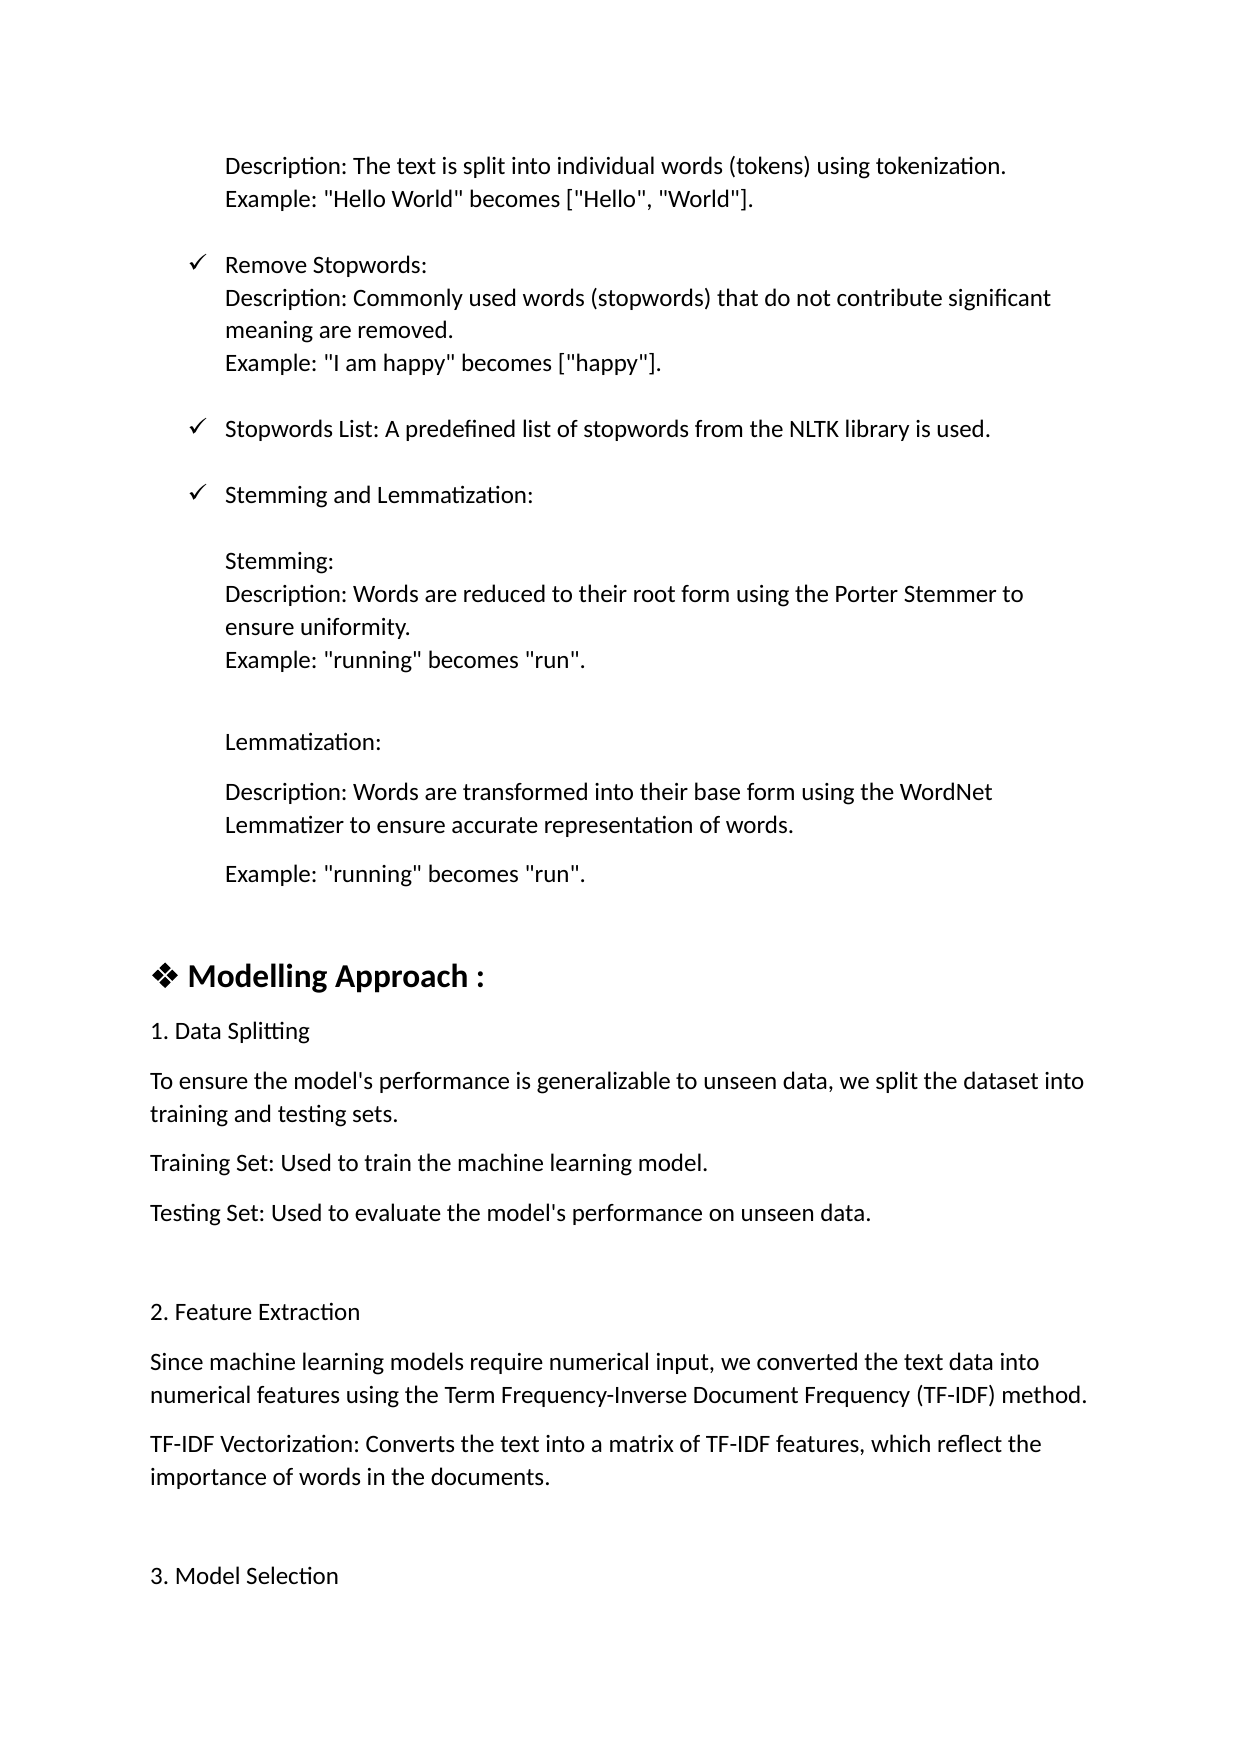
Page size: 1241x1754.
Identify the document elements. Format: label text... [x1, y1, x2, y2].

text Example: "running" becomes "run". [225, 858, 1090, 889]
text Description: Words are transformed into their base form using the WordNet Lemmatizer to ensure accurate representation of words. [225, 776, 1090, 839]
text 3. Model Selection [150, 1560, 1090, 1591]
list Description: Commonly used words (stopwords) that do not contribute significant meaning are removed. [225, 282, 1090, 345]
list Example: "I am happy" becomes ["happy"]. [225, 347, 1090, 378]
list Stopwords List: A predefined list of stopwords from the NLTK library is used. [187, 413, 1090, 444]
list Description: Words are reduced to their root form using the Porter Stemmer to ensure uniformity. [225, 578, 1090, 641]
text To ensure the model's performance is generalizable to unseen data, we split the dataset into training and testing sets. [150, 1065, 1090, 1128]
text Testing Set: Used to evaluate the model's performance on unseen data. [150, 1197, 1090, 1228]
list Example: "Hello World" becomes ["Hello", "World"]. [225, 183, 1090, 213]
text 2. Feature Extraction [150, 1296, 1090, 1327]
text Training Set: Used to train the machine learning model. [150, 1147, 1090, 1178]
list Modelling Approach : [150, 955, 1090, 996]
text 1. Data Splitting [150, 1015, 1090, 1046]
text TF-IDF Vectorization: Converts the text into a matrix of TF-IDF features, which reflect the importance of words in the documents. [150, 1428, 1090, 1492]
list Remove Stopwords: [187, 249, 1090, 279]
text Since machine learning models require numerical input, we converted the text data into numerical features using the Term Frequency-Inverse Document Frequency (TF-IDF) method. [150, 1346, 1090, 1409]
text Lemmatization: [225, 726, 1090, 757]
list Stemming and Lemmatization: [187, 479, 1090, 510]
list Example: "running" becomes "run". [225, 644, 1090, 674]
list Description: The text is split into individual words (tokens) using tokenization. [225, 150, 1090, 181]
list Stemming: [225, 545, 1090, 576]
